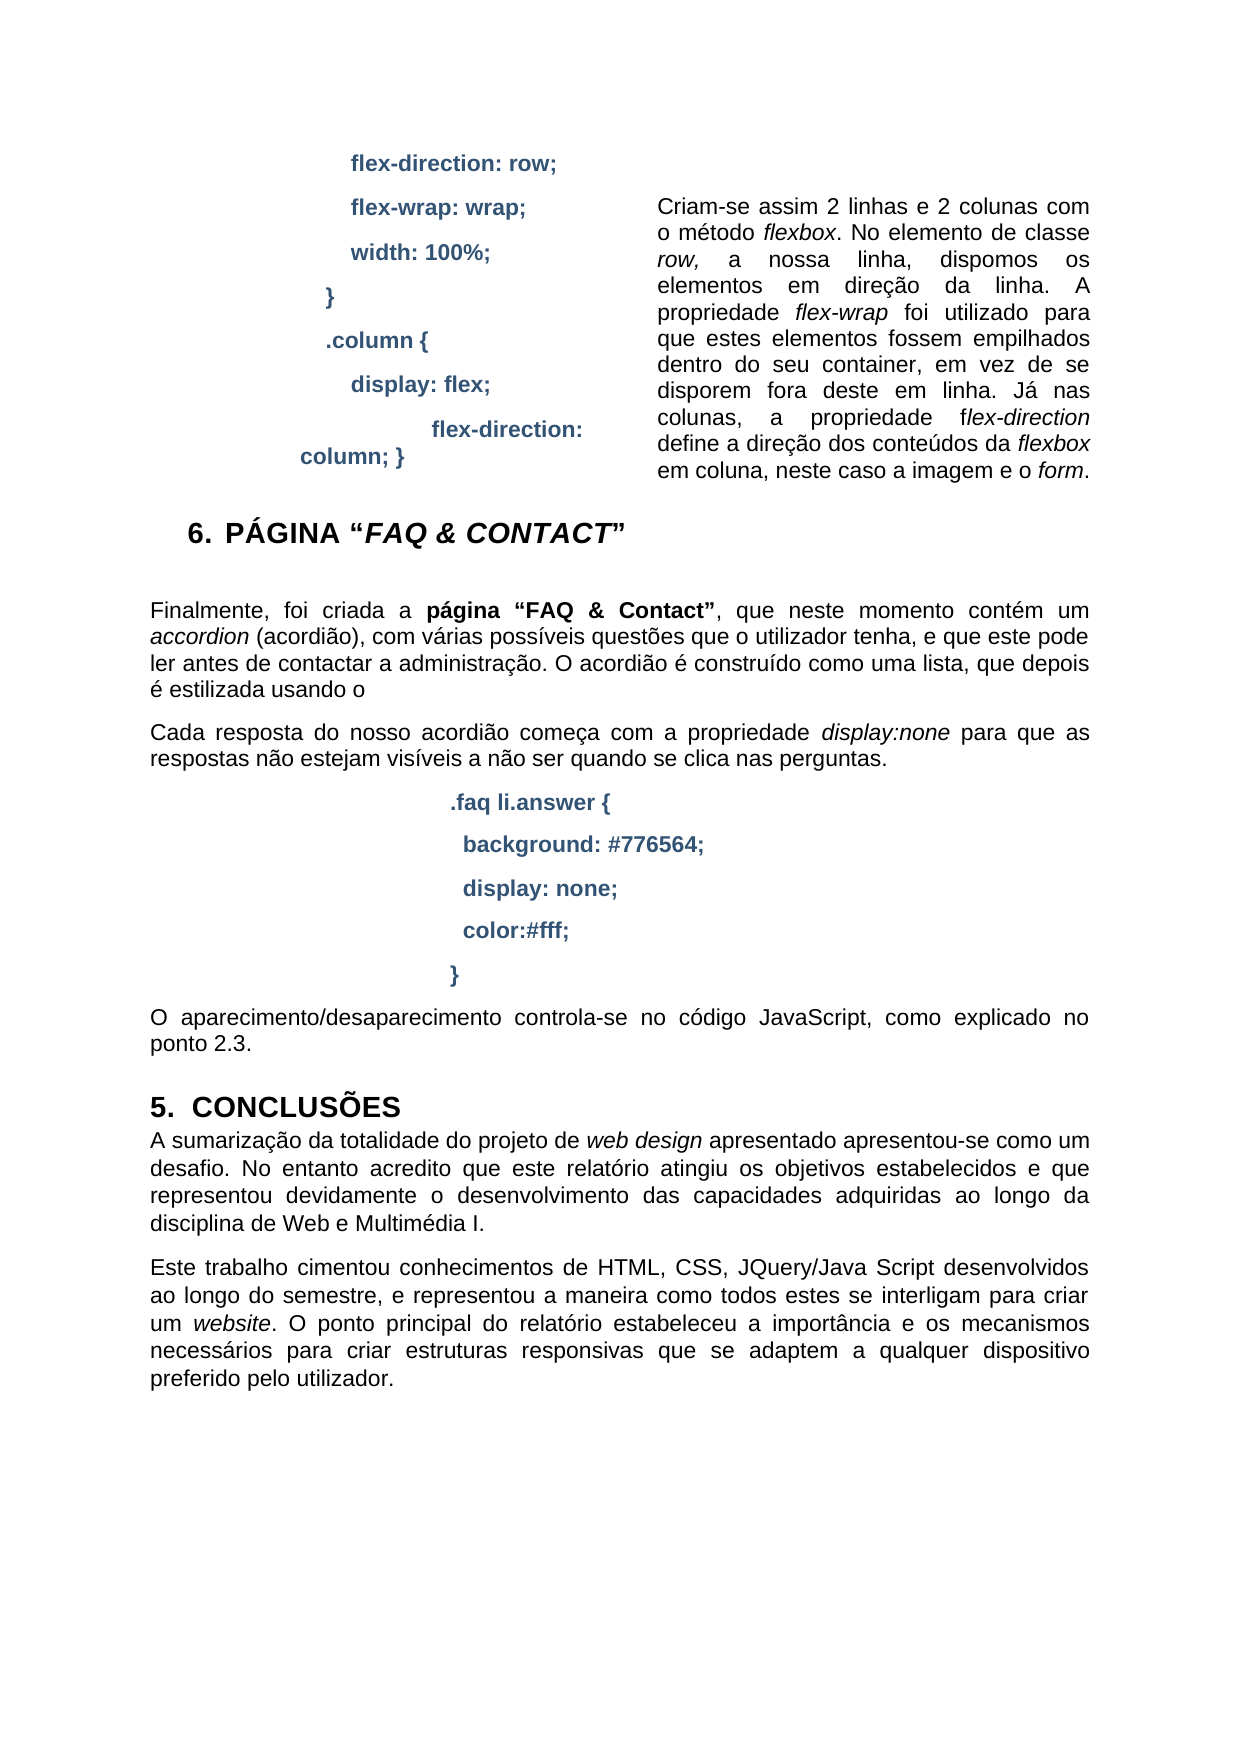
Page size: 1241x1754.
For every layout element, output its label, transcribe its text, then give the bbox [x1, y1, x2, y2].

text color:#fff; [450, 917, 1090, 944]
text O aparecimento/desaparecimento controla-se no código JavaScript, como explicado no ponto 2.3. [150, 1003, 1090, 1056]
text background: #776564; [450, 831, 1090, 858]
subtitle Página “Faq & Contact” [187, 516, 1090, 550]
text .faq li.answer { [450, 788, 1090, 815]
text .column { [300, 327, 583, 353]
text Este trabalho cimentou conhecimentos de HTML, CSS, JQuery/Java Script desenvolvidos ao longo do semestre, e representou a maneira como todos estes se interligam para criar um website. O ponto principal do relatório estabeleceu a importância e os mecanismos necessários para criar estruturas responsivas que se adaptem a qualquer dispositivo preferido pelo utilizador. [150, 1254, 1090, 1391]
subtitle Conclusões [150, 1089, 1090, 1123]
text display: flex; [300, 371, 583, 398]
text Finalmente, foi criada a página “FAQ & Contact”, que neste momento contém um accordion (acordião), com várias possíveis questões que o utilizador tenha, e que este pode ler antes de contactar a administração. O acordião é construído como uma lista, que depois é estilizada usando o [150, 597, 1090, 702]
text Criam-se assim 2 linhas e 2 colunas com o método flexbox. No elemento de classe row, a nossa linha, dispomos os elementos em direção da linha. A propriedade flex-wrap foi utilizado para que estes elementos fossem empilhados dentro do seu container, em vez de se disporem fora deste em linha. Já nas colunas, a propriedade flex-direction define a direção dos conteúdos da flexbox em coluna, neste caso a imagem e o form. [657, 193, 1090, 483]
text display: none; [450, 874, 1090, 901]
text } [300, 283, 583, 309]
text flex-direction: row; [300, 150, 583, 176]
text } [450, 961, 1090, 987]
text A sumarização da totalidade do projeto de web design apresentado apresentou-se como um desafio. No entanto acredito que este relatório atingiu os objetivos estabelecidos e que representou devidamente o desenvolvimento das capacidades adquiridas ao longo da disciplina de Web e Multimédia I. [150, 1127, 1090, 1236]
text width: 100%; [300, 238, 583, 265]
text Cada resposta do nosso acordião começa com a propriedade display:none para que as respostas não estejam visíveis a não ser quando se clica nas perguntas. [150, 719, 1090, 772]
text flex-wrap: wrap; [300, 194, 583, 221]
text flex-direction: column; } [300, 416, 583, 469]
